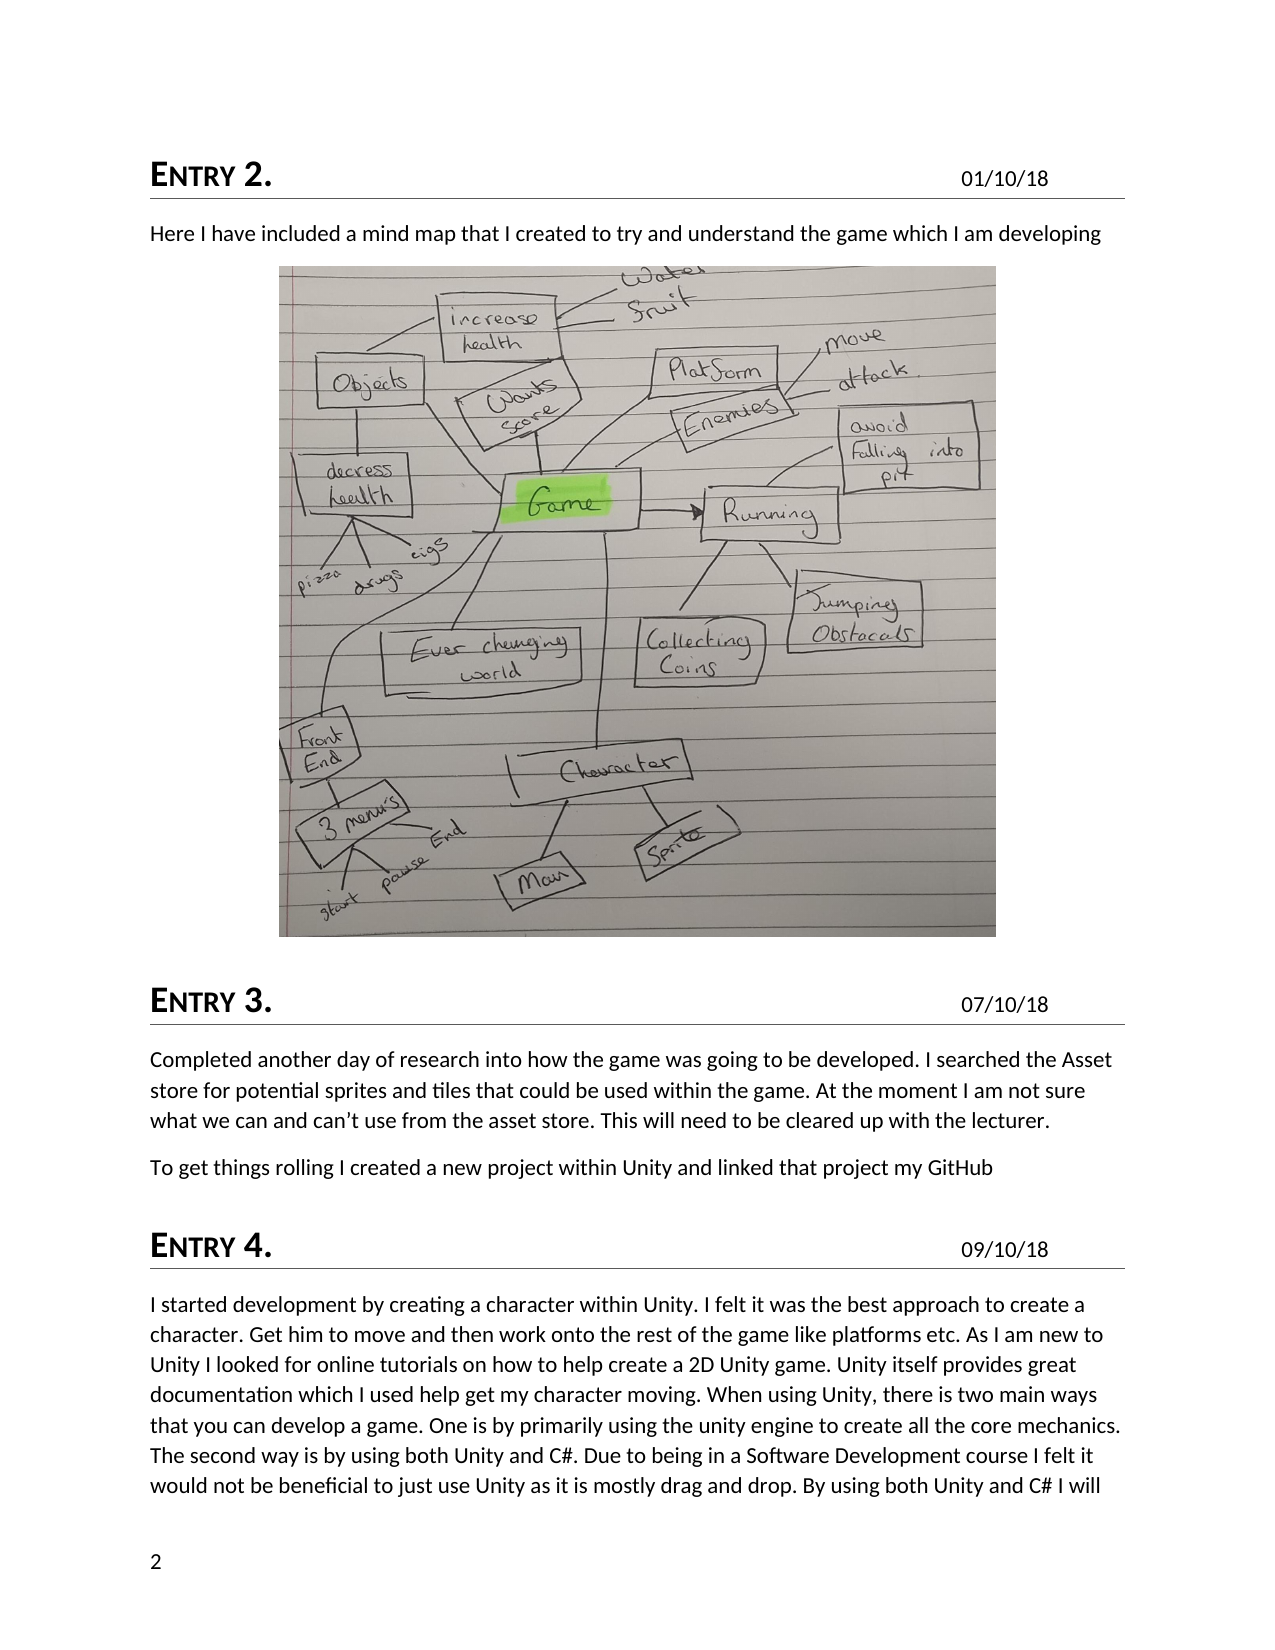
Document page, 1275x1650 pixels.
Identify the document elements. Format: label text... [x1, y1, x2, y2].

picture [279, 266, 996, 937]
text Here I have included a mind map that I created to try and understand the game which I am developing [150, 219, 1125, 247]
text Completed another day of research into how the game was going to be developed. I searched the Asset store for potential sprites and tiles that could be used within the game. At the moment I am not sure what we can and can’t use from the asset store. This will need to be cleared up with the lecturer. [150, 1046, 1125, 1134]
subtitle Entry 3. 07/10/18 [150, 976, 1125, 1024]
subtitle Entry 2. 01/10/18 [150, 150, 1125, 198]
subtitle Entry 4. 09/10/18 [150, 1221, 1125, 1268]
text To get things rolling I created a new project within Unity and linked that project my GitHub [150, 1153, 1125, 1181]
